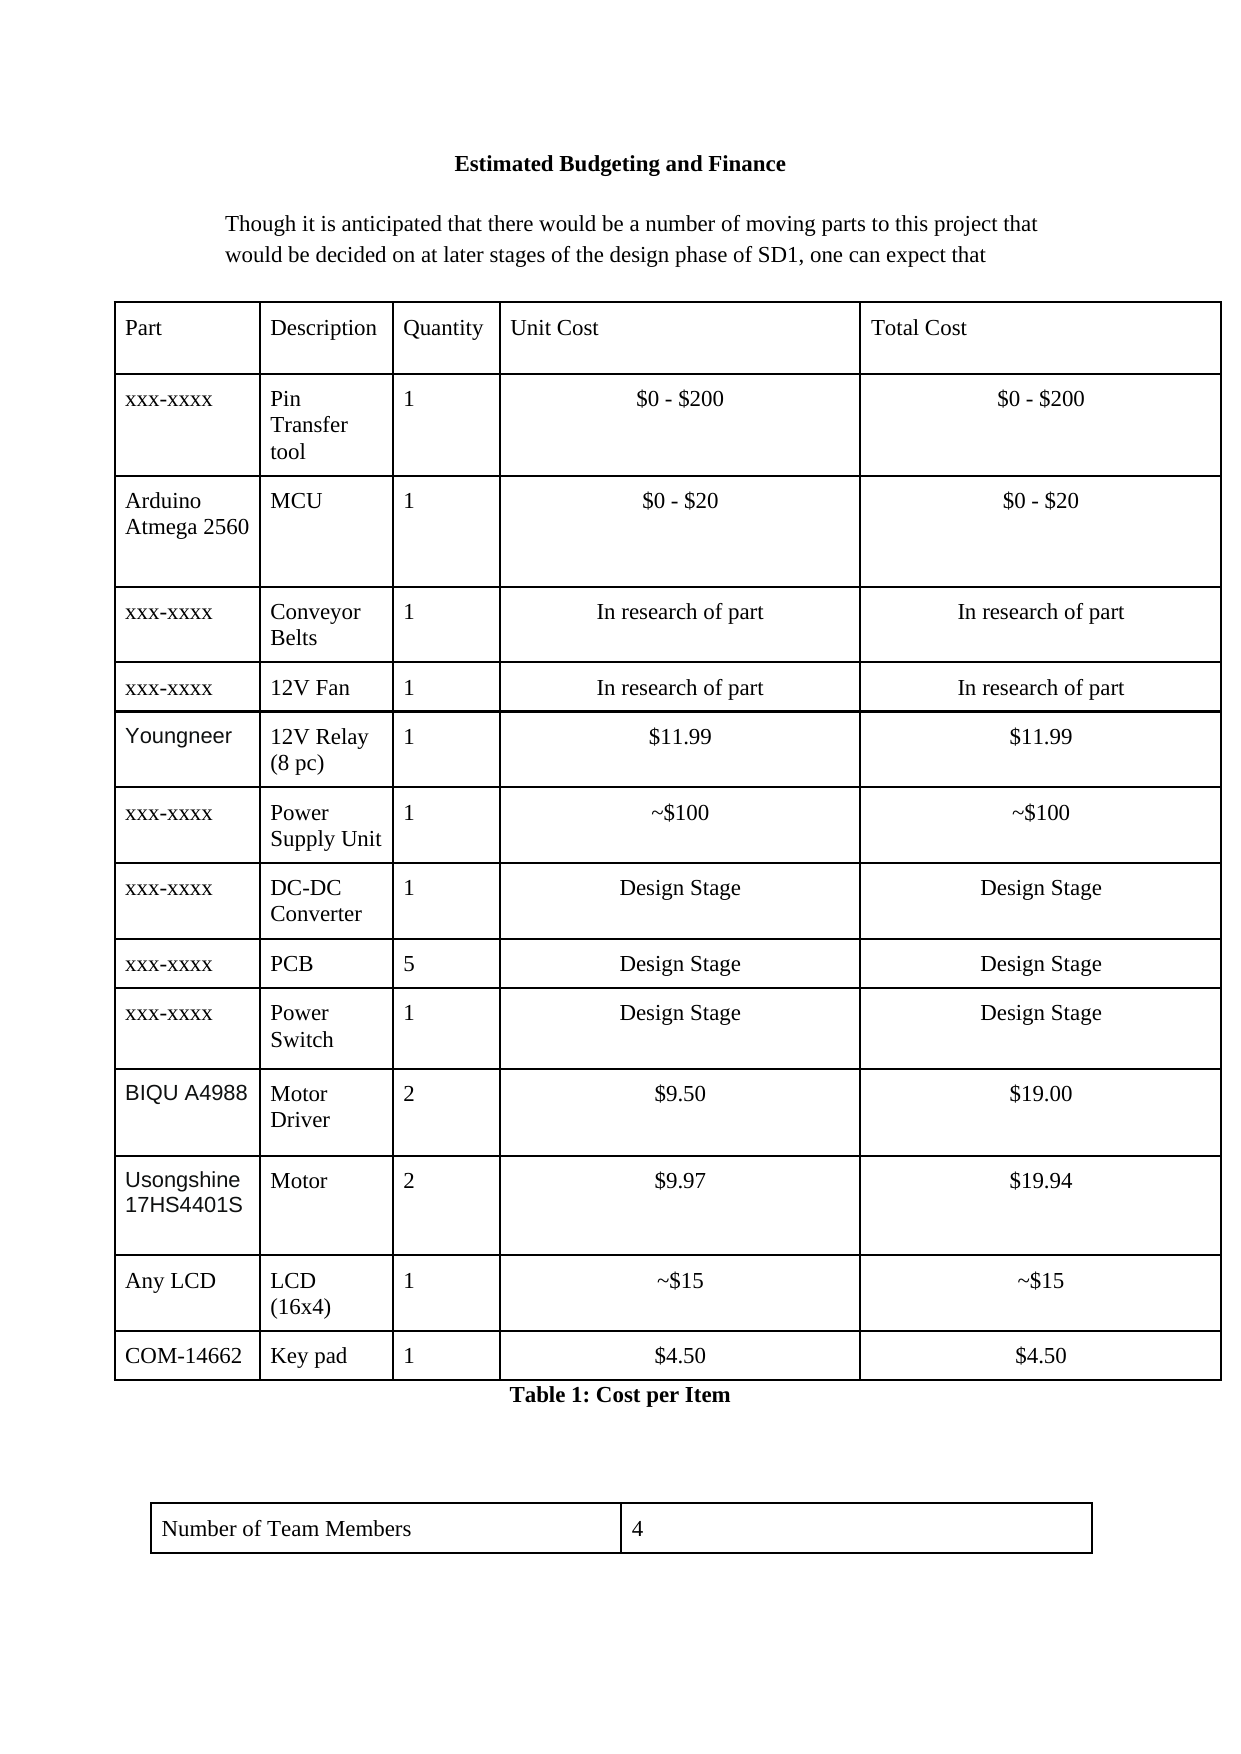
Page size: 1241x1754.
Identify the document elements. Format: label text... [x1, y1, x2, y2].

table_cell 1 [394, 588, 499, 661]
table_header Description [261, 303, 392, 373]
table_cell 2 [394, 1070, 499, 1155]
table_header Part [116, 303, 259, 373]
table_cell Design Stage [861, 989, 1220, 1068]
text Though it is anticipated that there would be a number of moving parts to this project that would be decided on at later stages of the design phase of SD1, one can expect that [225, 210, 1090, 267]
table_header Number of Team Members [152, 1504, 620, 1552]
table_cell LCD (16x4) [261, 1256, 392, 1330]
text Estimated Budgeting and Finance [150, 150, 1090, 176]
table_cell In research of part [501, 588, 859, 661]
table_cell 2 [394, 1157, 499, 1254]
table_cell Power Switch [261, 989, 392, 1068]
table_cell 1 [394, 864, 499, 938]
table_cell $19.00 [861, 1070, 1220, 1155]
table_cell Design Stage [861, 940, 1220, 987]
table_cell 1 [394, 989, 499, 1068]
table_cell MCU [261, 477, 392, 586]
table_cell In research of part [501, 663, 859, 710]
table_cell $4.50 [501, 1332, 859, 1379]
table_cell 1 [394, 788, 499, 862]
table_cell $9.50 [501, 1070, 859, 1155]
table_cell Design Stage [501, 864, 859, 938]
table_header Quantity [394, 303, 499, 373]
table_cell xxx-xxxx [116, 375, 259, 474]
table_cell BIQU A4988 [116, 1070, 259, 1155]
table_cell PCB [261, 940, 392, 987]
table_cell ~$100 [861, 788, 1220, 862]
table_cell $9.97 [501, 1157, 859, 1254]
table_cell Motor Driver [261, 1070, 392, 1155]
table_cell 1 [394, 477, 499, 586]
table_cell ~$100 [501, 788, 859, 862]
table_cell $0 - $20 [861, 477, 1220, 586]
table_cell ~$15 [501, 1256, 859, 1330]
table_cell $0 - $20 [501, 477, 859, 586]
table_cell xxx-xxxx [116, 940, 259, 987]
table_cell COM-14662 [116, 1332, 259, 1379]
table_header 4 [622, 1504, 1091, 1552]
table_cell $0 - $200 [501, 375, 859, 474]
table_cell 1 [394, 713, 499, 786]
table_cell $19.94 [861, 1157, 1220, 1254]
table_cell $11.99 [501, 713, 859, 786]
table_cell ~$15 [861, 1256, 1220, 1330]
table_cell Usongshine 17HS4401S [116, 1157, 259, 1254]
table_cell Conveyor Belts [261, 588, 392, 661]
table_header Total Cost [861, 303, 1220, 373]
table_cell 12V Fan [261, 663, 392, 710]
table_cell In research of part [861, 588, 1220, 661]
table_cell $11.99 [861, 713, 1220, 786]
table_cell DC-DC Converter [261, 864, 392, 938]
table_cell Design Stage [501, 940, 859, 987]
table_cell In research of part [861, 663, 1220, 710]
table_cell xxx-xxxx [116, 663, 259, 710]
table_cell Power Supply Unit [261, 788, 392, 862]
table_cell $4.50 [861, 1332, 1220, 1379]
table_cell Any LCD [116, 1256, 259, 1330]
table_cell Key pad [261, 1332, 392, 1379]
table_cell xxx-xxxx [116, 788, 259, 862]
table_cell 1 [394, 1256, 499, 1330]
table_cell 1 [394, 663, 499, 710]
table_header Unit Cost [501, 303, 859, 373]
table_cell 5 [394, 940, 499, 987]
table_cell Arduino Atmega 2560 [116, 477, 259, 586]
table_cell xxx-xxxx [116, 989, 259, 1068]
table_cell Design Stage [501, 989, 859, 1068]
table_cell Youngneer [116, 713, 259, 786]
table_cell $0 - $200 [861, 375, 1220, 474]
table_cell xxx-xxxx [116, 588, 259, 661]
table_cell Pin Transfer tool [261, 375, 392, 474]
table_cell 1 [394, 1332, 499, 1379]
table_cell xxx-xxxx [116, 864, 259, 938]
table_cell 12V Relay (8 pc) [261, 713, 392, 786]
table_cell Motor [261, 1157, 392, 1254]
text Table 1: Cost per Item [150, 1381, 1090, 1408]
table_cell 1 [394, 375, 499, 474]
table_cell Design Stage [861, 864, 1220, 938]
